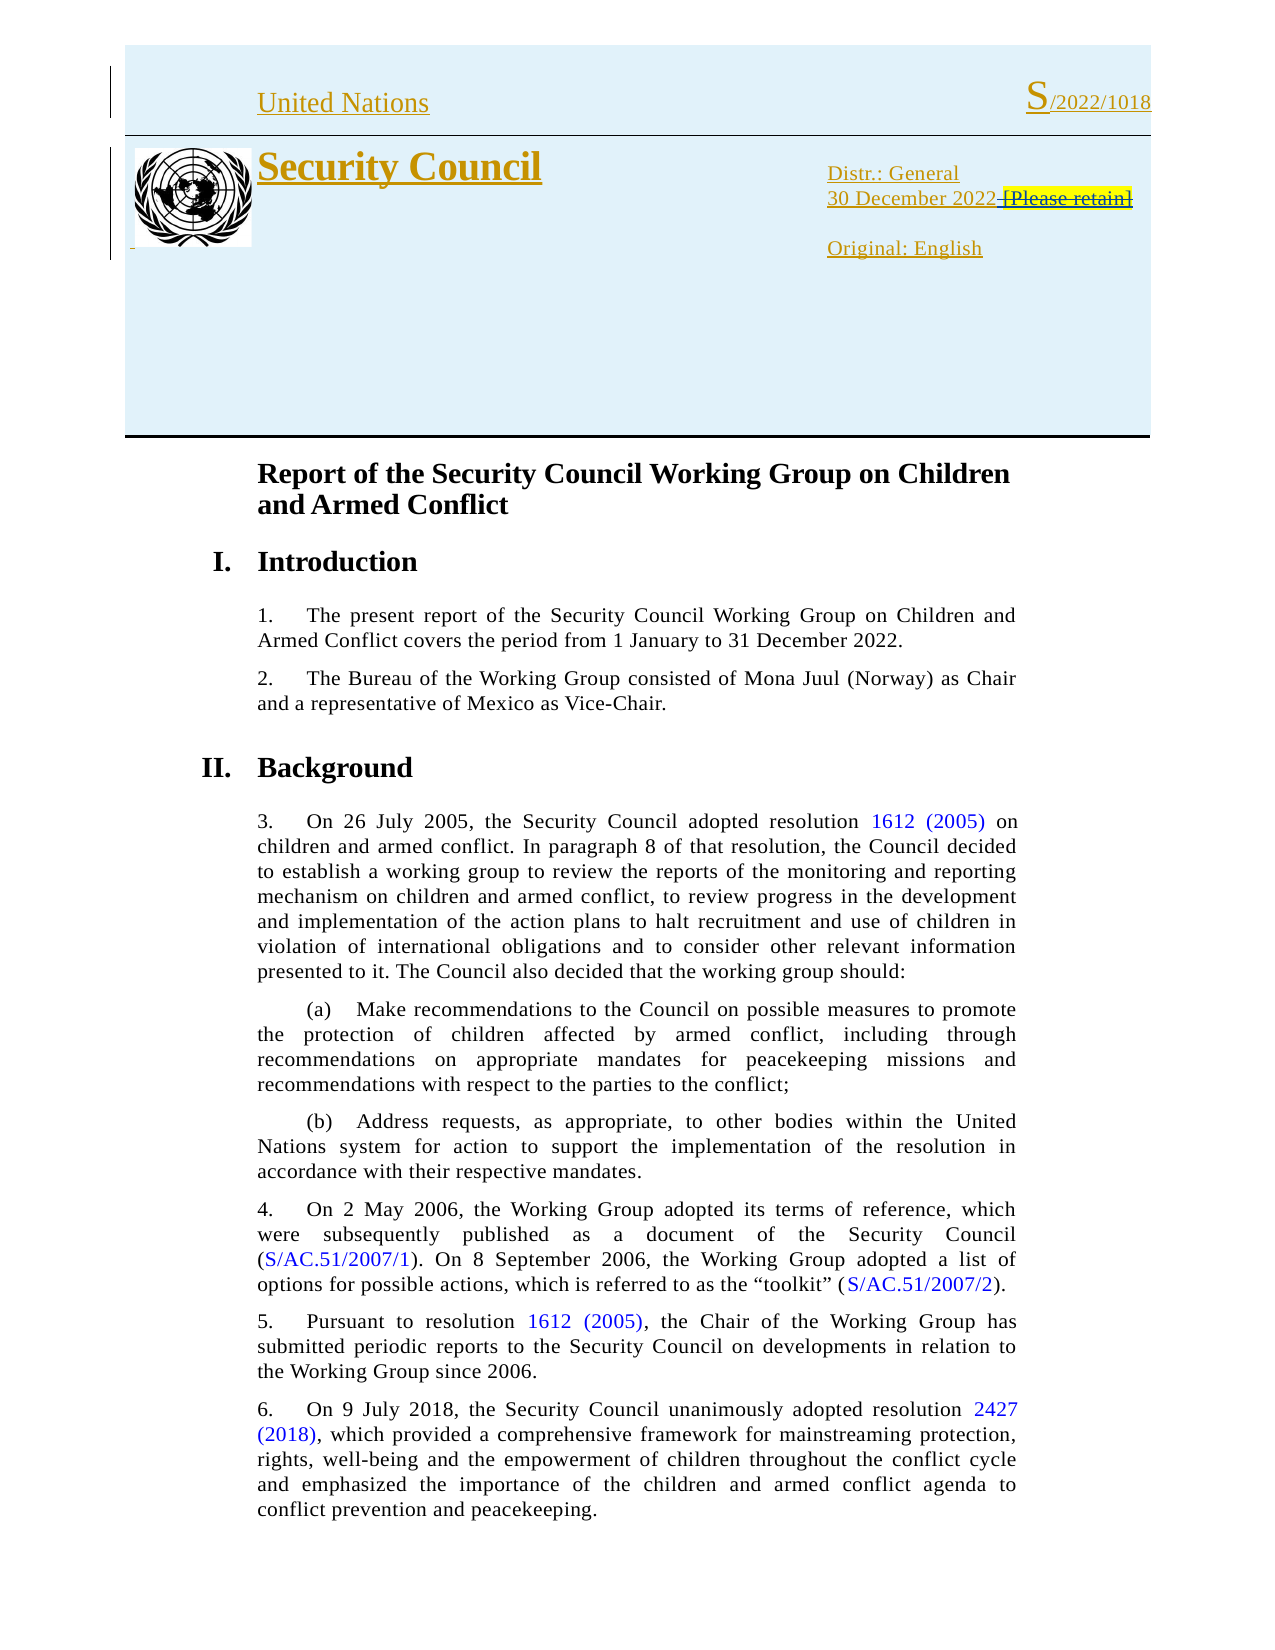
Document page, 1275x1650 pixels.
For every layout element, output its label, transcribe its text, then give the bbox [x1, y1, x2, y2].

text (a) Make recommendations to the Council on possible measures to promote the protection of children affected by armed conflict, including through recommendations on appropriate mandates for peacekeeping missions and recommendations with respect to the parties to the conflict; [257, 996, 1018, 1096]
text (b) Address requests, as appropriate, to other bodies within the United Nations system for action to support the implementation of the resolution in accordance with their respective mandates. [257, 1108, 1018, 1183]
text 1. The present report of the Security Council Working Group on Children and Armed Conflict covers the period from 1 January to 31 December 2022. [257, 602, 1018, 652]
text I. Introduction [125, 546, 1019, 577]
title Report of the Security Council Working Group on Children and Armed Conflict [257, 458, 1018, 521]
text II. Background [125, 752, 1019, 783]
text 4. On 2 May 2006, the Working Group adopted its terms of reference, which were subsequently published as a document of the Security Council (S/AC.51/2007/1). On 8 September 2006, the Working Group adopted a list of options for possible actions, which is referred to as the “toolkit” (S/AC.51/2007/2). [257, 1196, 1018, 1296]
text 5. Pursuant to resolution 1612 (2005), the Chair of the Working Group has submitted periodic reports to the Security Council on developments in relation to the Working Group since 2006. [257, 1308, 1018, 1383]
picture [134, 148, 252, 247]
text 6. On 9 July 2018, the Security Council unanimously adopted resolution 2427 (2018), which provided a comprehensive framework for mainstreaming protection, rights, well-being and the empowerment of children throughout the conflict cycle and emphasized the importance of the children and armed conflict agenda to conflict prevention and peacekeeping. [257, 1396, 1018, 1521]
text 2. The Bureau of the Working Group consisted of Mona Juul (Norway) as Chair and a representative of Mexico as Vice-Chair. [257, 665, 1018, 715]
text 3. On 26 July 2005, the Security Council adopted resolution 1612 (2005) on children and armed conflict. In paragraph 8 of that resolution, the Council decided to establish a working group to review the reports of the monitoring and reporting mechanism on children and armed conflict, to review progress in the development and implementation of the action plans to halt recruitment and use of children in violation of international obligations and to consider other relevant information presented to it. The Council also decided that the working group should: [257, 808, 1018, 983]
